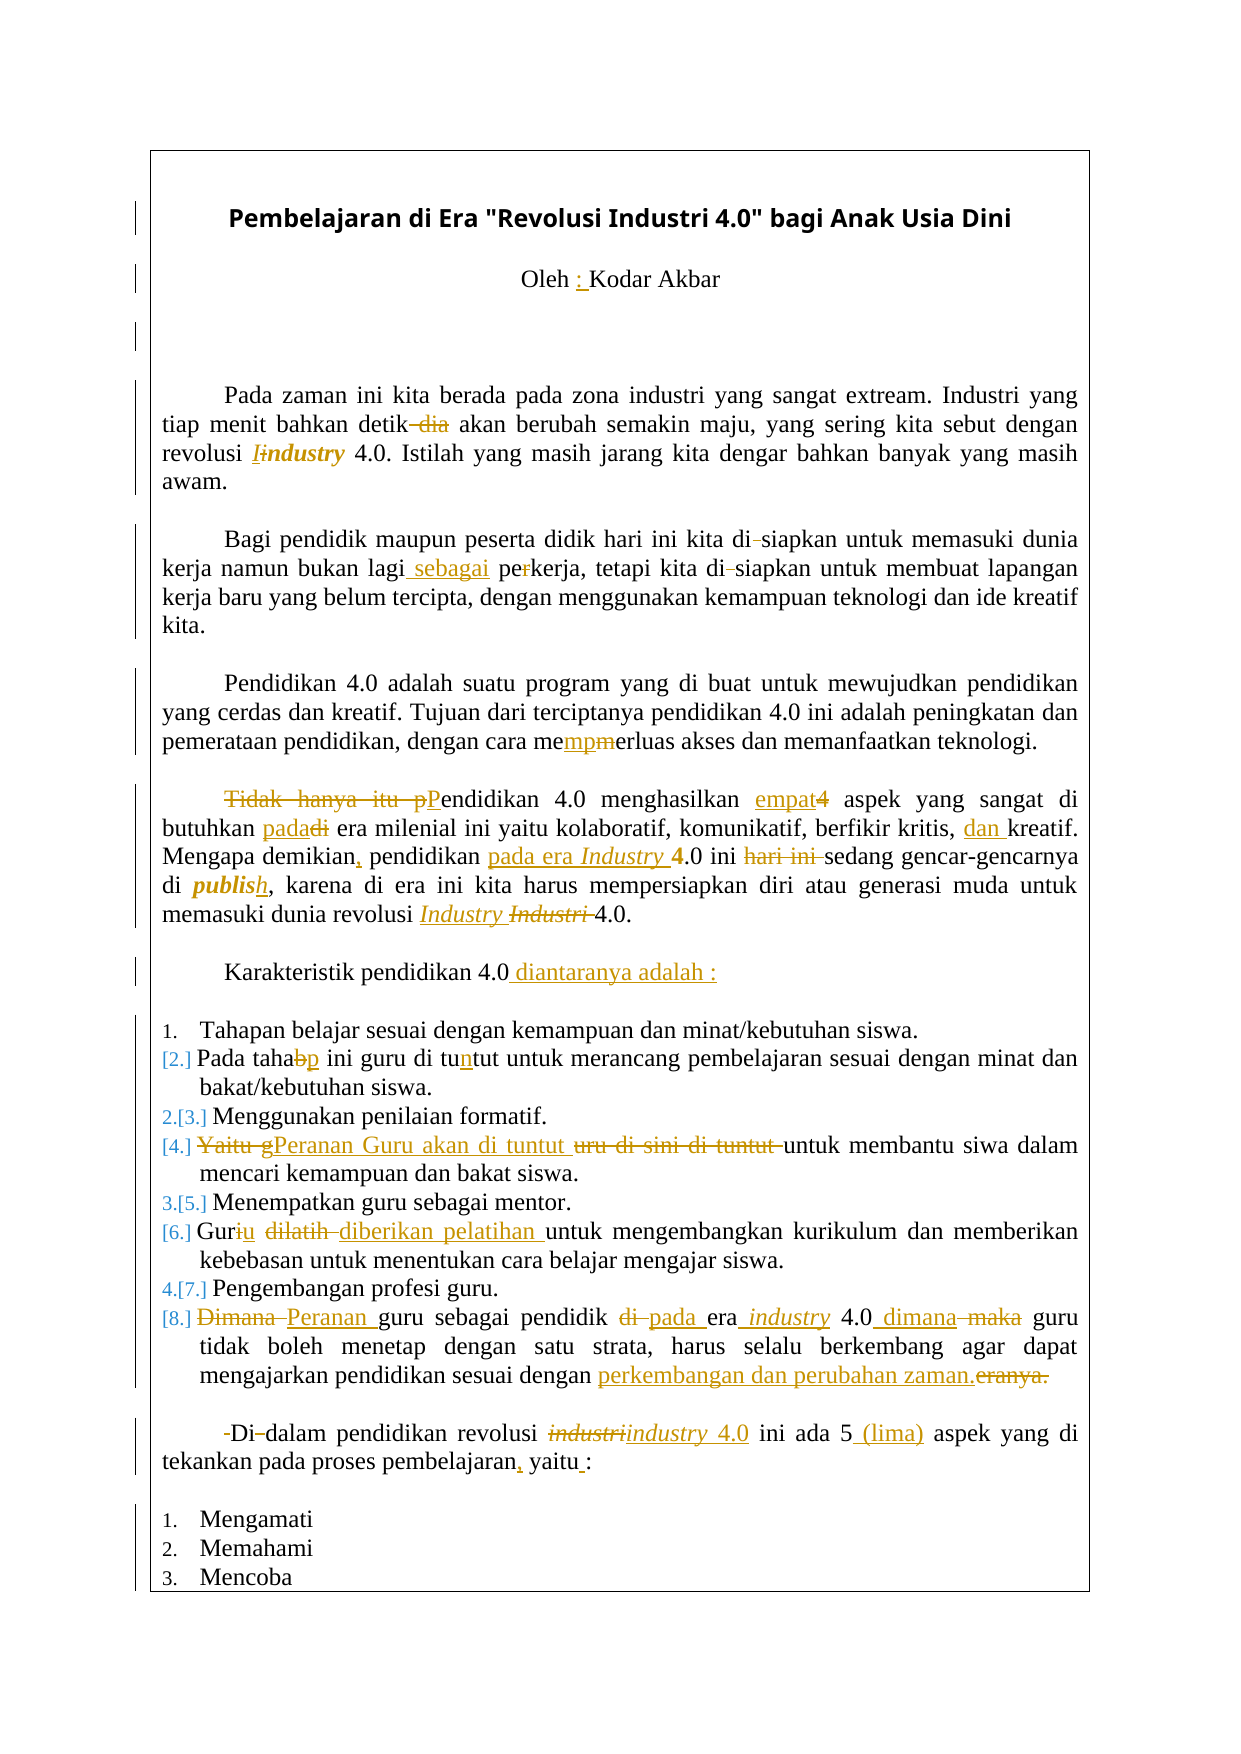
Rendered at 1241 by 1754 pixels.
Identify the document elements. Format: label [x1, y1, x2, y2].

table_header [151, 151, 1089, 1591]
